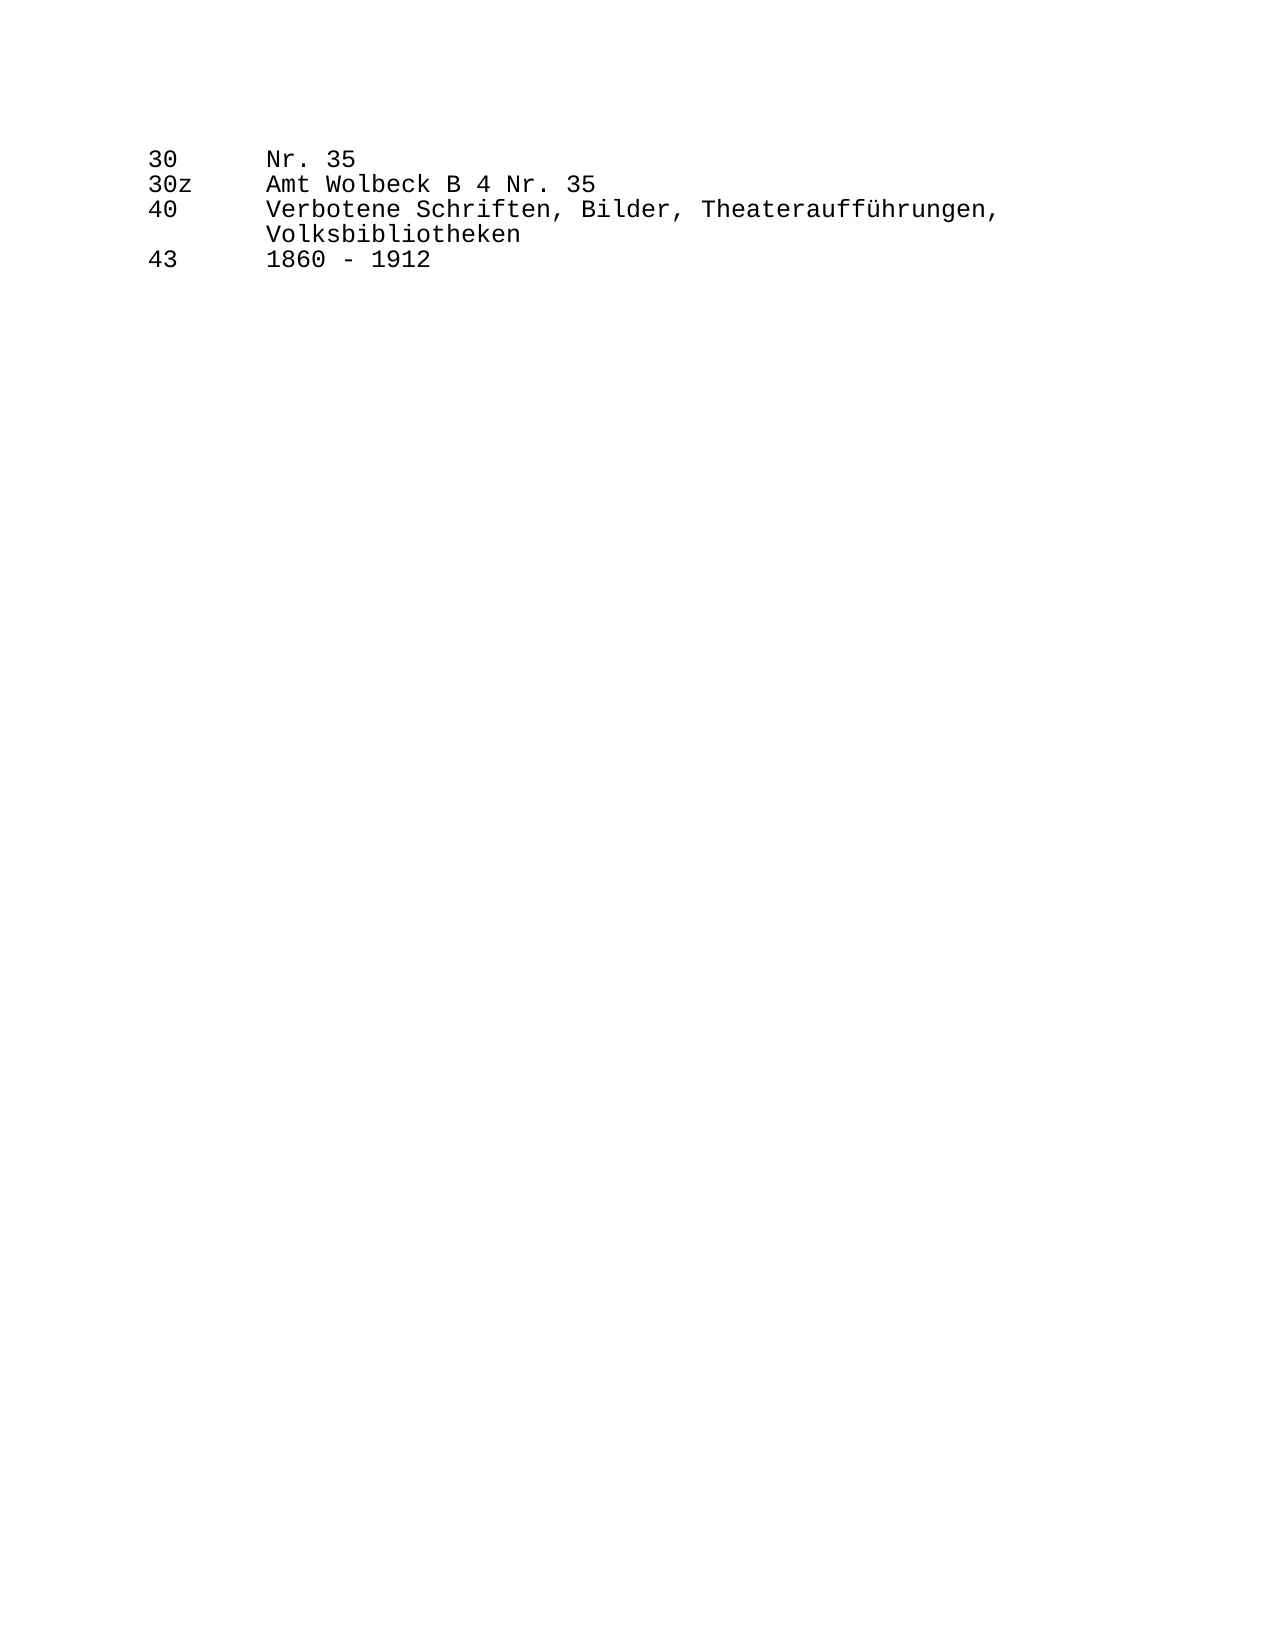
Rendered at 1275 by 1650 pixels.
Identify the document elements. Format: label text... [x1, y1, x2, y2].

text 30z Amt Wolbeck B 4 Nr. 35 [148, 173, 1127, 198]
text 30 Nr. 35 [148, 148, 1127, 173]
text 43 1860 - 1912 [148, 248, 1127, 273]
text 40 s[2{Verbotene} 1{Schrift}]sen, Bilder, Theateraufführungen, s[Volksbibliothek]sen [148, 198, 1127, 248]
